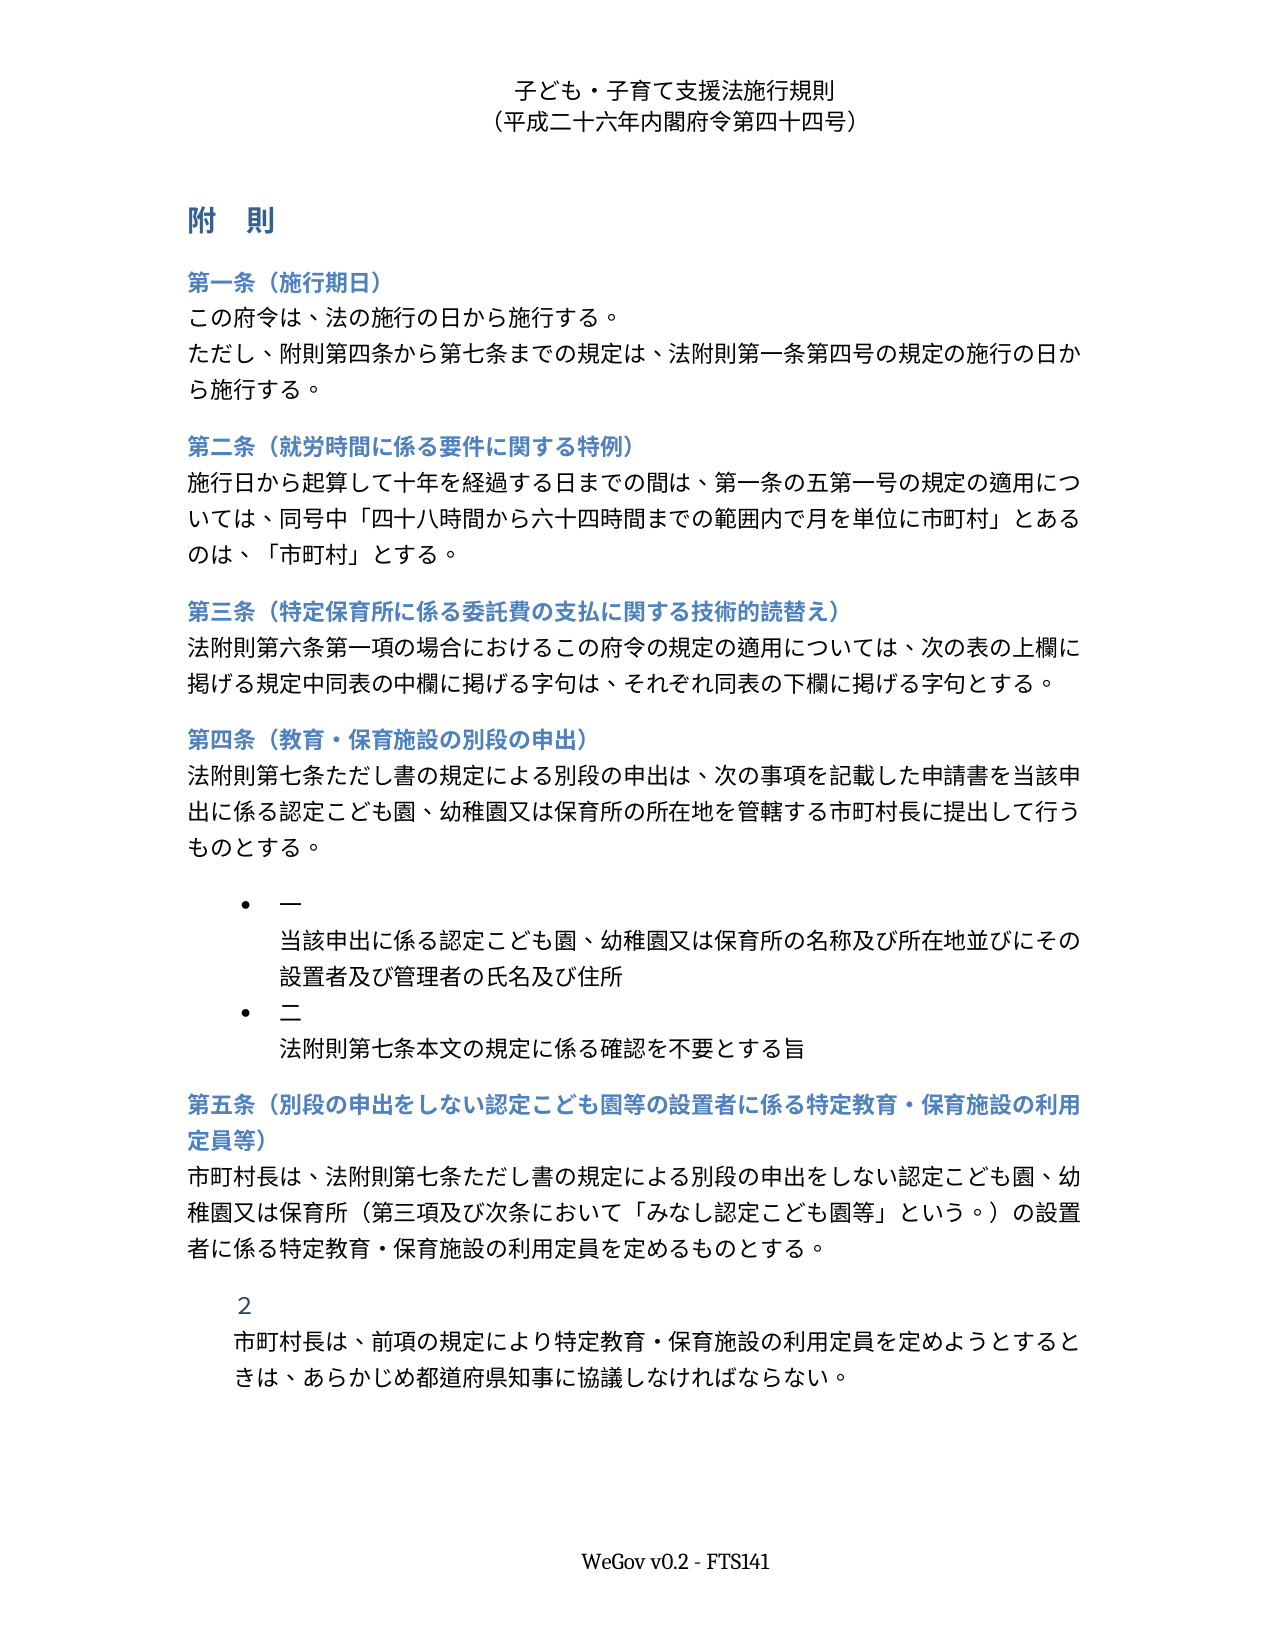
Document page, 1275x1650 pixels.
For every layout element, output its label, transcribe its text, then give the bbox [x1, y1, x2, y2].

text 市町村長は、法附則第七条ただし書の規定による別段の申出をしない認定こども園、幼稚園又は保育所（第三項及び次条において「みなし認定こども園等」という。）の設置者に係る特定教育・保育施設の利用定員を定めるものとする。 [187, 1161, 1087, 1264]
subtitle 第三条（特定保育所に係る委託費の支払に関する技術的読替え） [187, 596, 1087, 627]
subtitle 第五条（別段の申出をしない認定こども園等の設置者に係る特定教育・保育施設の利用定員等） [187, 1089, 1087, 1157]
subtitle 第二条（就労時間に係る要件に関する特例） [187, 431, 1087, 462]
text この府令は、法の施行の日から施行する。 ただし、附則第四条から第七条までの規定は、法附則第一条第四号の規定の施行の日から施行する。 [187, 302, 1087, 406]
subtitle 附 則 [187, 200, 1087, 240]
text 施行日から起算して十年を経過する日までの間は、第一条の五第一号の規定の適用については、同号中「四十八時間から六十四時間までの範囲内で月を単位に市町村」とあるのは、「市町村」とする。 [187, 467, 1087, 570]
subtitle 第四条（教育・保育施設の別段の申出） [187, 724, 1087, 756]
list 二 法附則第七条本文の規定に係る確認を不要とする旨 [242, 997, 1087, 1064]
subtitle 第一条（施行期日） [187, 266, 1087, 298]
subtitle ２ [233, 1290, 1087, 1321]
text 市町村長は、前項の規定により特定教育・保育施設の利用定員を定めようとするときは、あらかじめ都道府県知事に協議しなければならない。 [233, 1326, 1087, 1393]
text 法附則第六条第一項の場合におけるこの府令の規定の適用については、次の表の上欄に掲げる規定中同表の中欄に掲げる字句は、それぞれ同表の下欄に掲げる字句とする。 [187, 632, 1087, 699]
list 一 当該申出に係る認定こども園、幼稚園又は保育所の名称及び所在地並びにその設置者及び管理者の氏名及び住所 [242, 889, 1087, 992]
text 法附則第七条ただし書の規定による別段の申出は、次の事項を記載した申請書を当該申出に係る認定こども園、幼稚園又は保育所の所在地を管轄する市町村長に提出して行うものとする。 [187, 760, 1087, 863]
